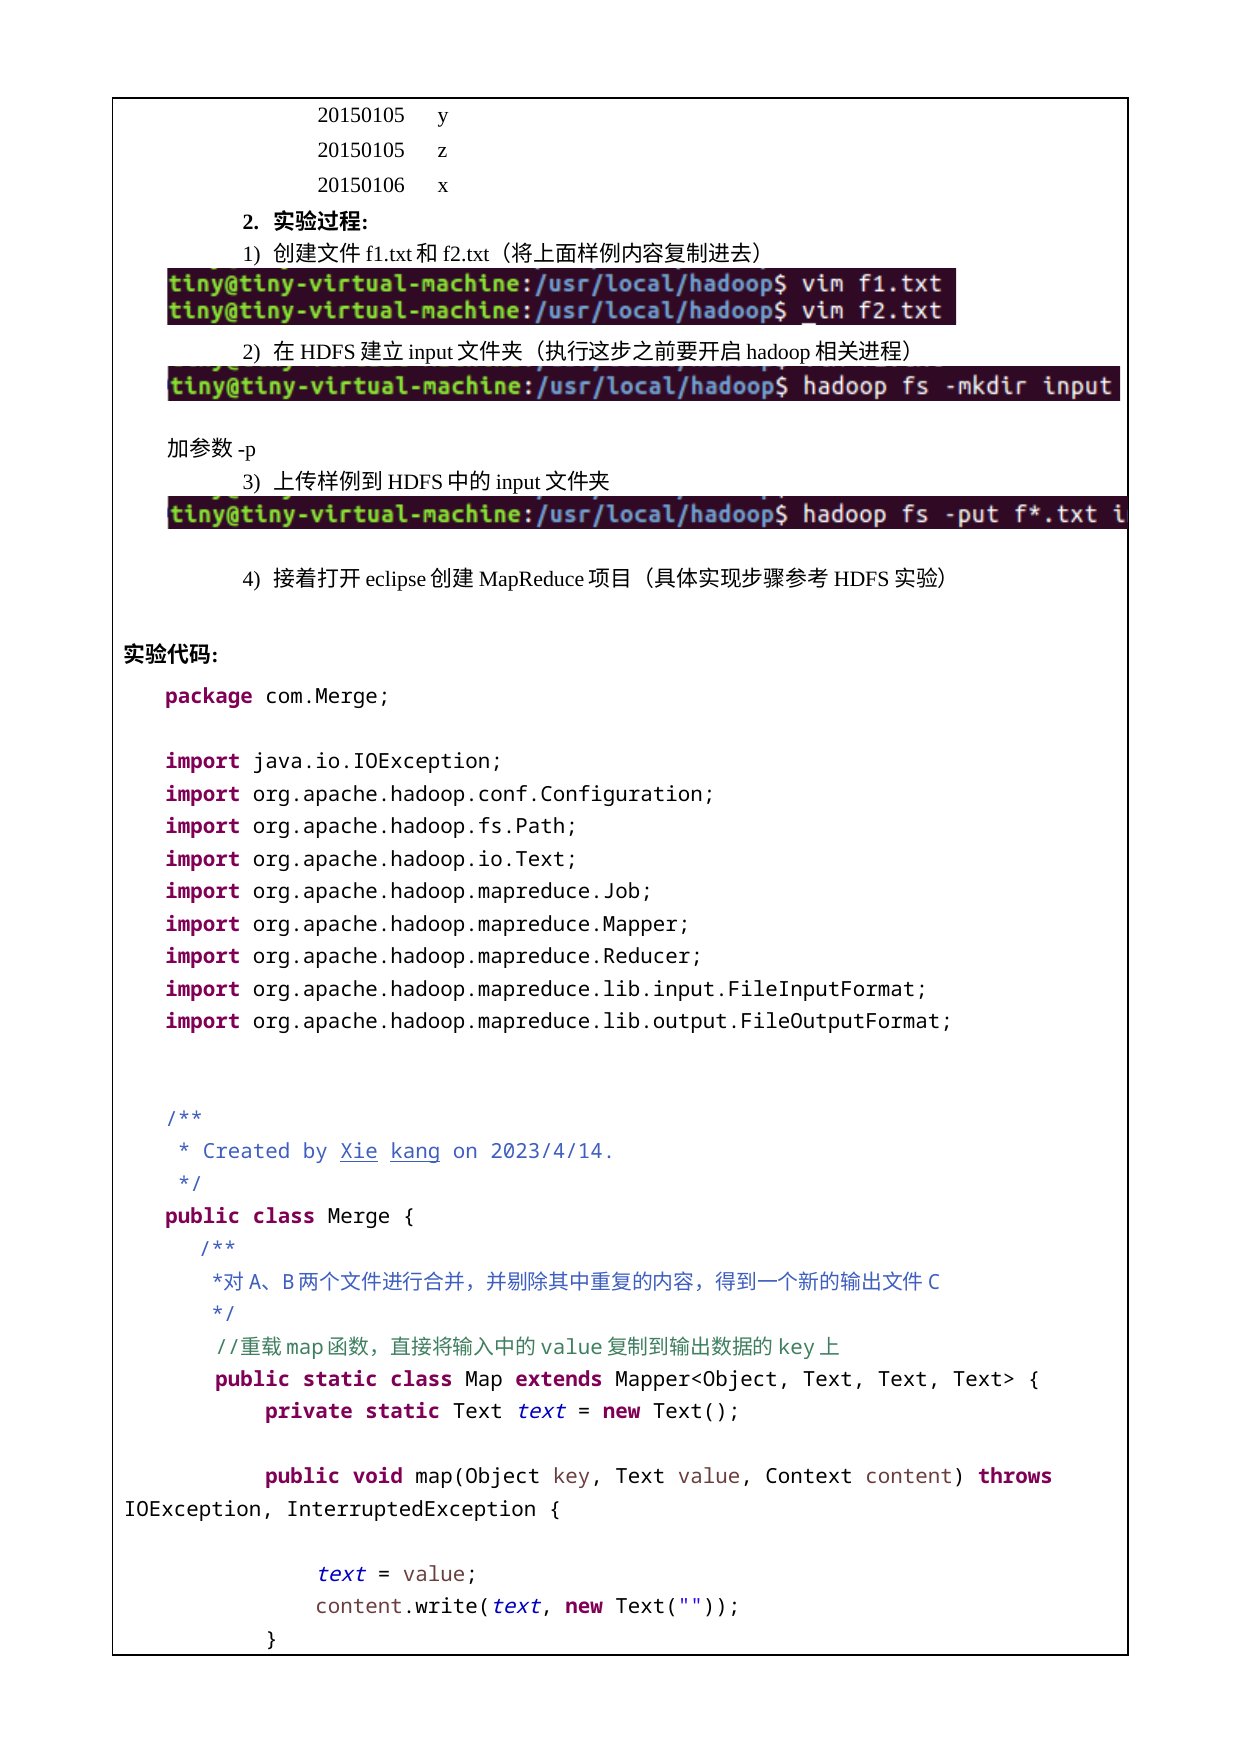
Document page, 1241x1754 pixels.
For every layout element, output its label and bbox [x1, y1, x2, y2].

picture [167, 496, 1128, 529]
picture [167, 268, 957, 325]
picture [167, 366, 1121, 401]
table_cell [113, 99, 1127, 1654]
